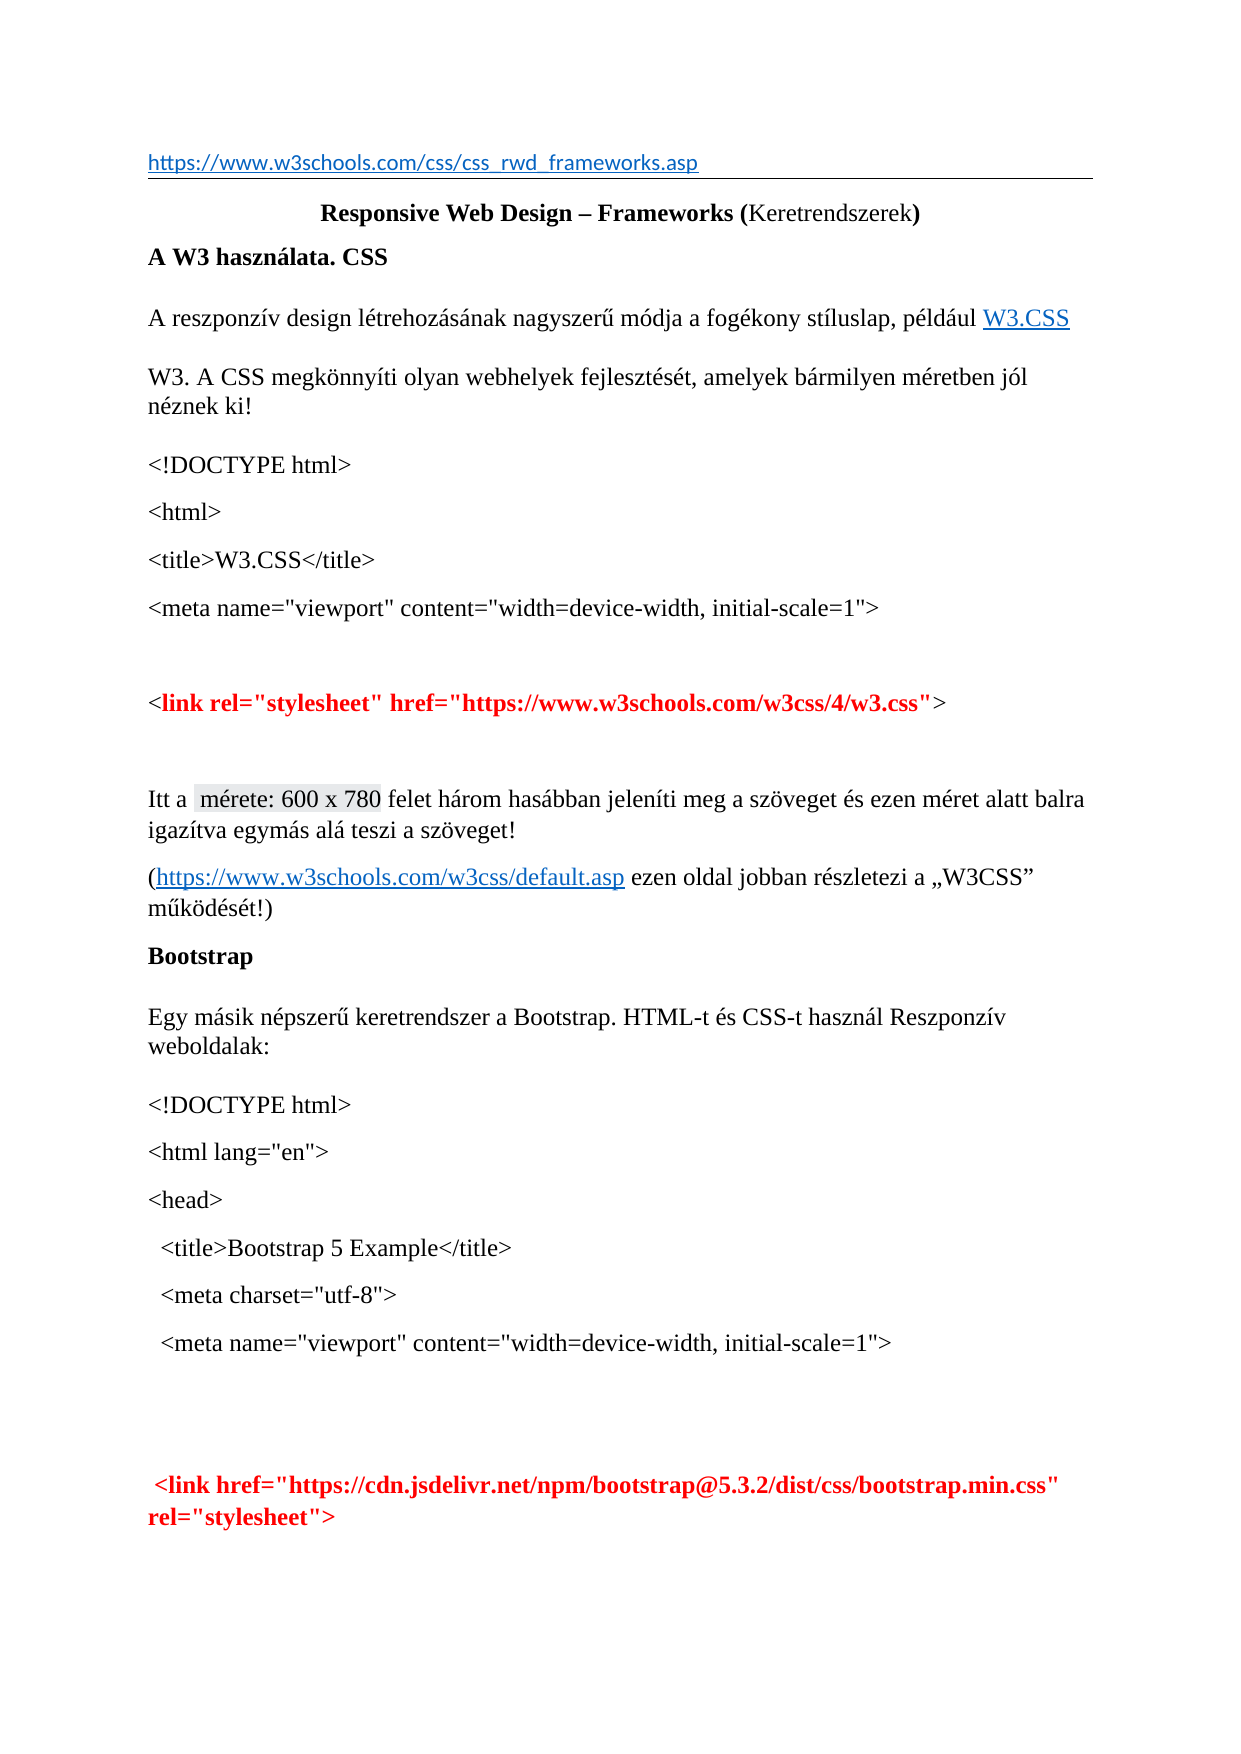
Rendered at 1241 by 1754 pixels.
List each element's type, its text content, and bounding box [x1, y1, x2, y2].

text <html> [148, 497, 1093, 526]
subtitle Responsive Web Design – Frameworks (Keretrendszerek) [148, 198, 1093, 227]
text Itt a mérete: 600 x 780 felet három hasábban jeleníti meg a szöveget és ezen méret alatt balra igazítva egymás alá teszi a szöveget! [148, 784, 1093, 843]
text <link href="https://cdn.jsdelivr.net/npm/bootstrap@5.3.2/dist/css/bootstrap.min.css" rel="stylesheet"> [148, 1471, 1093, 1530]
text <title>Bootstrap 5 Example</title> [148, 1233, 1093, 1262]
text A reszponzív design létrehozásának nagyszerű módja a fogékony stíluslap, például W3.CSS [148, 303, 1093, 332]
text W3. A CSS megkönnyíti olyan webhelyek fejlesztését, amelyek bármilyen méretben jól néznek ki! [148, 362, 1093, 420]
text <meta name="viewport" content="width=device-width, initial-scale=1"> [148, 593, 1093, 622]
text <html lang="en"> [148, 1137, 1093, 1166]
text <meta charset="utf-8"> [148, 1281, 1093, 1309]
text <meta name="viewport" content="width=device-width, initial-scale=1"> [148, 1328, 1093, 1357]
text <link rel="stylesheet" href="https://www.w3schools.com/w3css/4/w3.css"> [148, 688, 1093, 717]
text <!DOCTYPE html> [148, 450, 1093, 478]
subtitle A W3 használata. CSS [148, 242, 1093, 271]
subtitle Bootstrap [148, 941, 1093, 970]
text <head> [148, 1185, 1093, 1214]
text <!DOCTYPE html> [148, 1090, 1093, 1118]
text https://www.w3schools.com/css/css_rwd_frameworks.asp [148, 148, 1093, 178]
text (https://www.w3schools.com/w3css/default.asp ezen oldal jobban részletezi a „W3CSS” működését!) [148, 862, 1093, 922]
text Egy másik népszerű keretrendszer a Bootstrap. HTML-t és CSS-t használ Reszponzív weboldalak: [148, 1002, 1093, 1060]
text <title>W3.CSS</title> [148, 545, 1093, 574]
